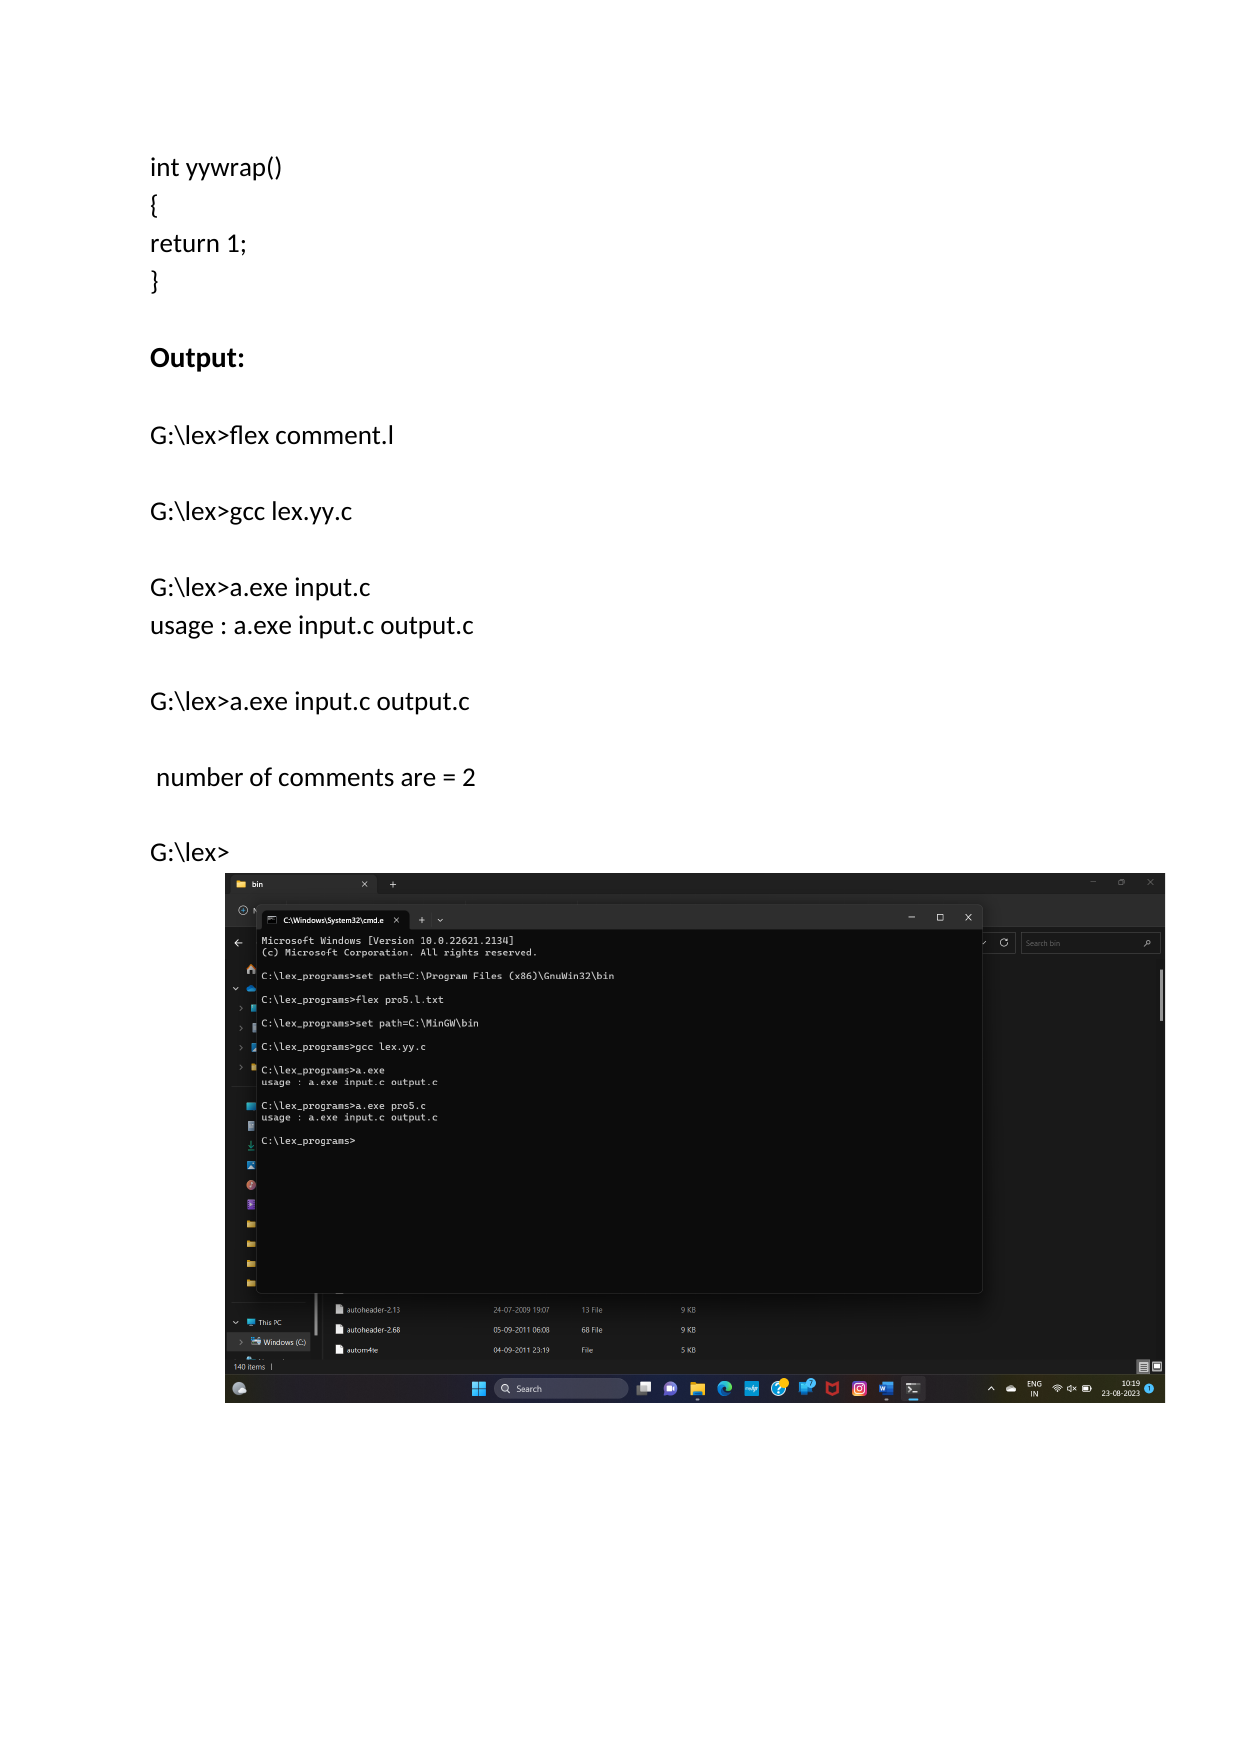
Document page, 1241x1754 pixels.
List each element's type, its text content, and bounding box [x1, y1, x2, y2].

text Output: [150, 339, 1090, 375]
text int yywrap() [150, 150, 1090, 183]
text G:\lex> [150, 836, 1090, 868]
text G:\lex>a.exe input.c output.c [150, 684, 1090, 717]
text usage : a.exe input.c output.c [150, 608, 1090, 641]
text return 1; [150, 226, 1090, 259]
text number of comments are = 2 [150, 760, 1090, 793]
text G:\lex>gcc lex.yy.c [150, 494, 1090, 527]
text G:\lex>a.exe input.c [150, 570, 1090, 603]
text { [150, 188, 1090, 221]
text } [150, 264, 1090, 297]
text G:\lex>flex comment.l [150, 418, 1090, 451]
picture [225, 873, 1166, 1403]
